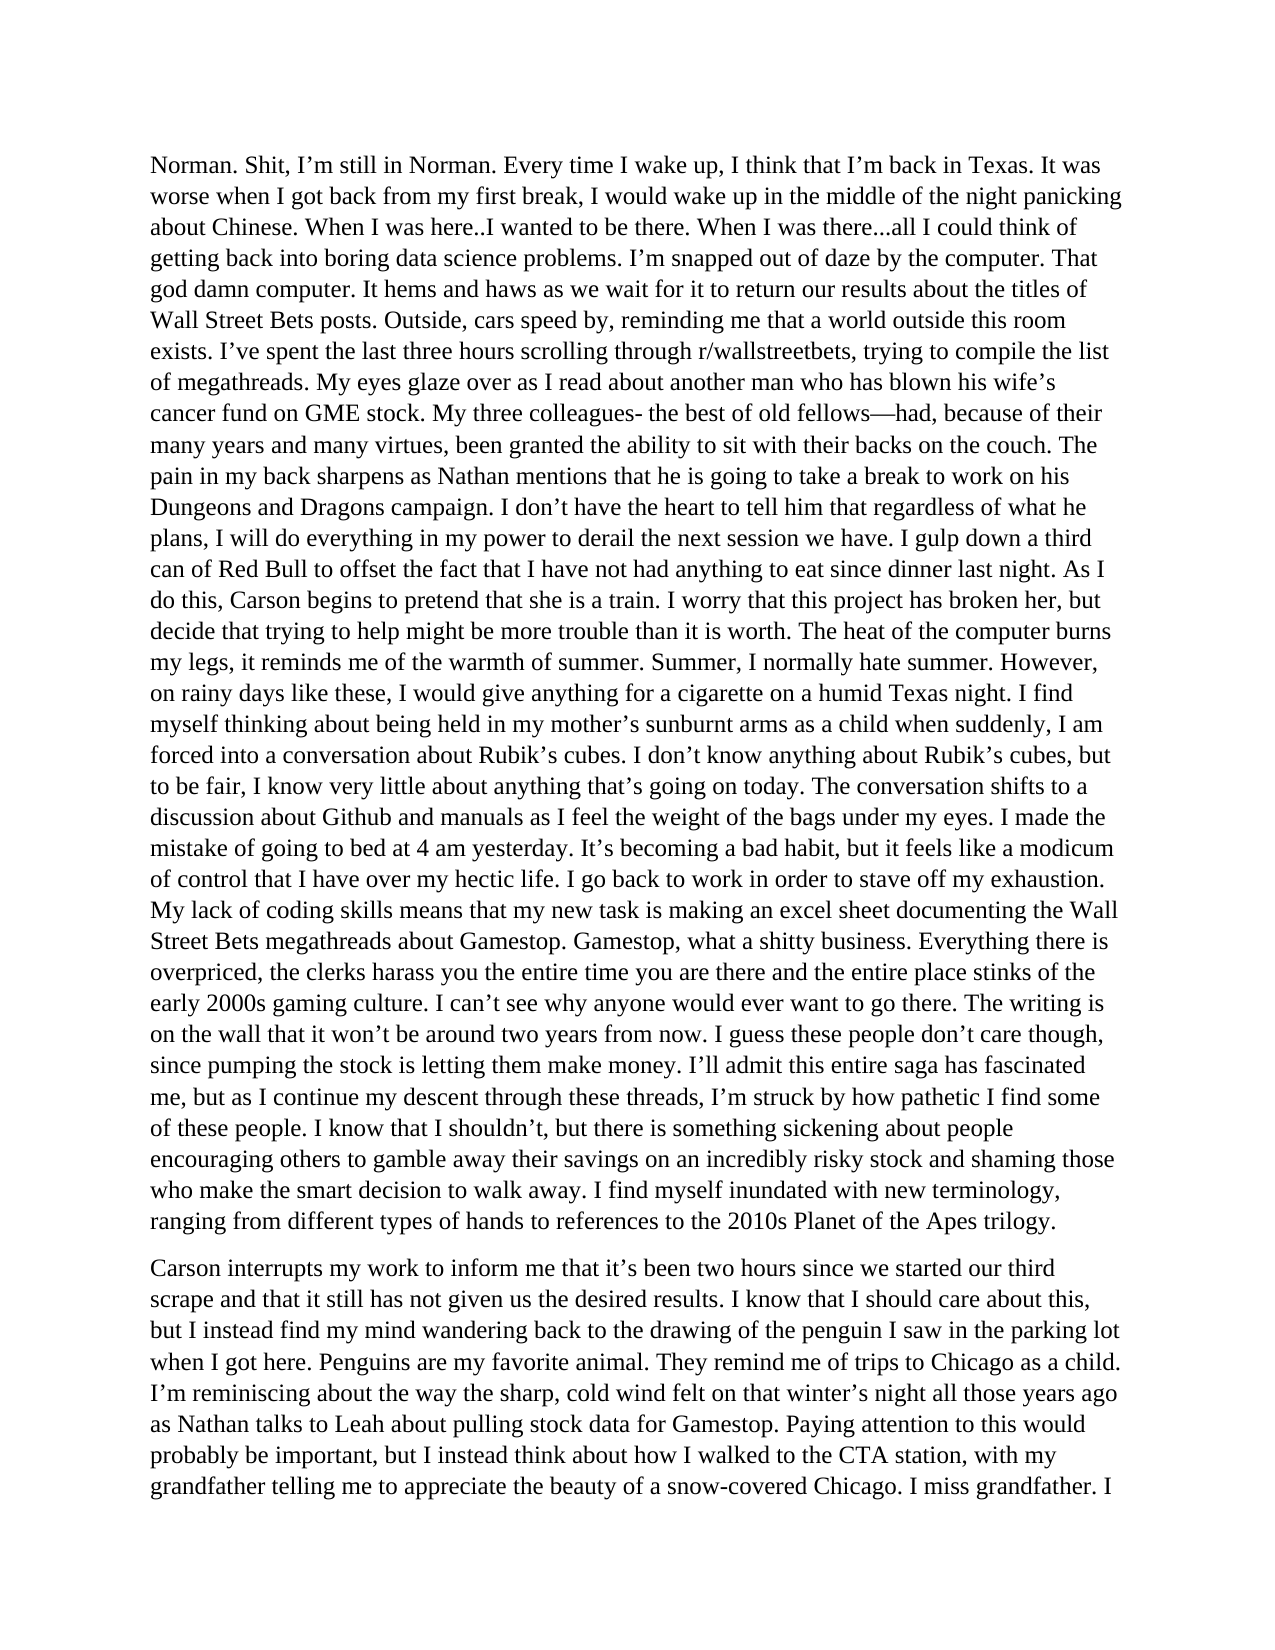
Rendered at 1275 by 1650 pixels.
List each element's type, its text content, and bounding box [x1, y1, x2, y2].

text Norman. Shit, I’m still in Norman. Every time I wake up, I think that I’m back in Texas. It was worse when I got back from my first break, I would wake up in the middle of the night panicking about Chinese. When I was here..I wanted to be there. When I was there...all I could think of getting back into boring data science problems. I’m snapped out of daze by the computer. That god damn computer. It hems and haws as we wait for it to return our results about the titles of Wall Street Bets posts. Outside, cars speed by, reminding me that a world outside this room exists. I’ve spent the last three hours scrolling through r/wallstreetbets, trying to compile the list of megathreads. My eyes glaze over as I read about another man who has blown his wife’s cancer fund on GME stock. My three colleagues- the best of old fellows—had, because of their many years and many virtues, been granted the ability to sit with their backs on the couch. The pain in my back sharpens as Nathan mentions that he is going to take a break to work on his Dungeons and Dragons campaign. I don’t have the heart to tell him that regardless of what he plans, I will do everything in my power to derail the next session we have. I gulp down a third can of Red Bull to offset the fact that I have not had anything to eat since dinner last night. As I do this, Carson begins to pretend that she is a train. I worry that this project has broken her, but decide that trying to help might be more trouble than it is worth. The heat of the computer burns my legs, it reminds me of the warmth of summer. Summer, I normally hate summer. However, on rainy days like these, I would give anything for a cigarette on a humid Texas night. I find myself thinking about being held in my mother’s sunburnt arms as a child when suddenly, I am forced into a conversation about Rubik’s cubes. I don’t know anything about Rubik’s cubes, but to be fair, I know very little about anything that’s going on today. The conversation shifts to a discussion about Github and manuals as I feel the weight of the bags under my eyes. I made the mistake of going to bed at 4 am yesterday. It’s becoming a bad habit, but it feels like a modicum of control that I have over my hectic life. I go back to work in order to stave off my exhaustion. My lack of coding skills means that my new task is making an excel sheet documenting the Wall Street Bets megathreads about Gamestop. Gamestop, what a shitty business. Everything there is overpriced, the clerks harass you the entire time you are there and the entire place stinks of the early 2000s gaming culture. I can’t see why anyone would ever want to go there. The writing is on the wall that it won’t be around two years from now. I guess these people don’t care though, since pumping the stock is letting them make money. I’ll admit this entire saga has fascinated me, but as I continue my descent through these threads, I’m struck by how pathetic I find some of these people. I know that I shouldn’t, but there is something sickening about people encouraging others to gamble away their savings on an incredibly risky stock and shaming those who make the smart decision to walk away. I find myself inundated with new terminology, ranging from different types of hands to references to the 2010s Planet of the Apes trilogy. [150, 150, 1125, 1234]
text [150, 1253, 1125, 1499]
